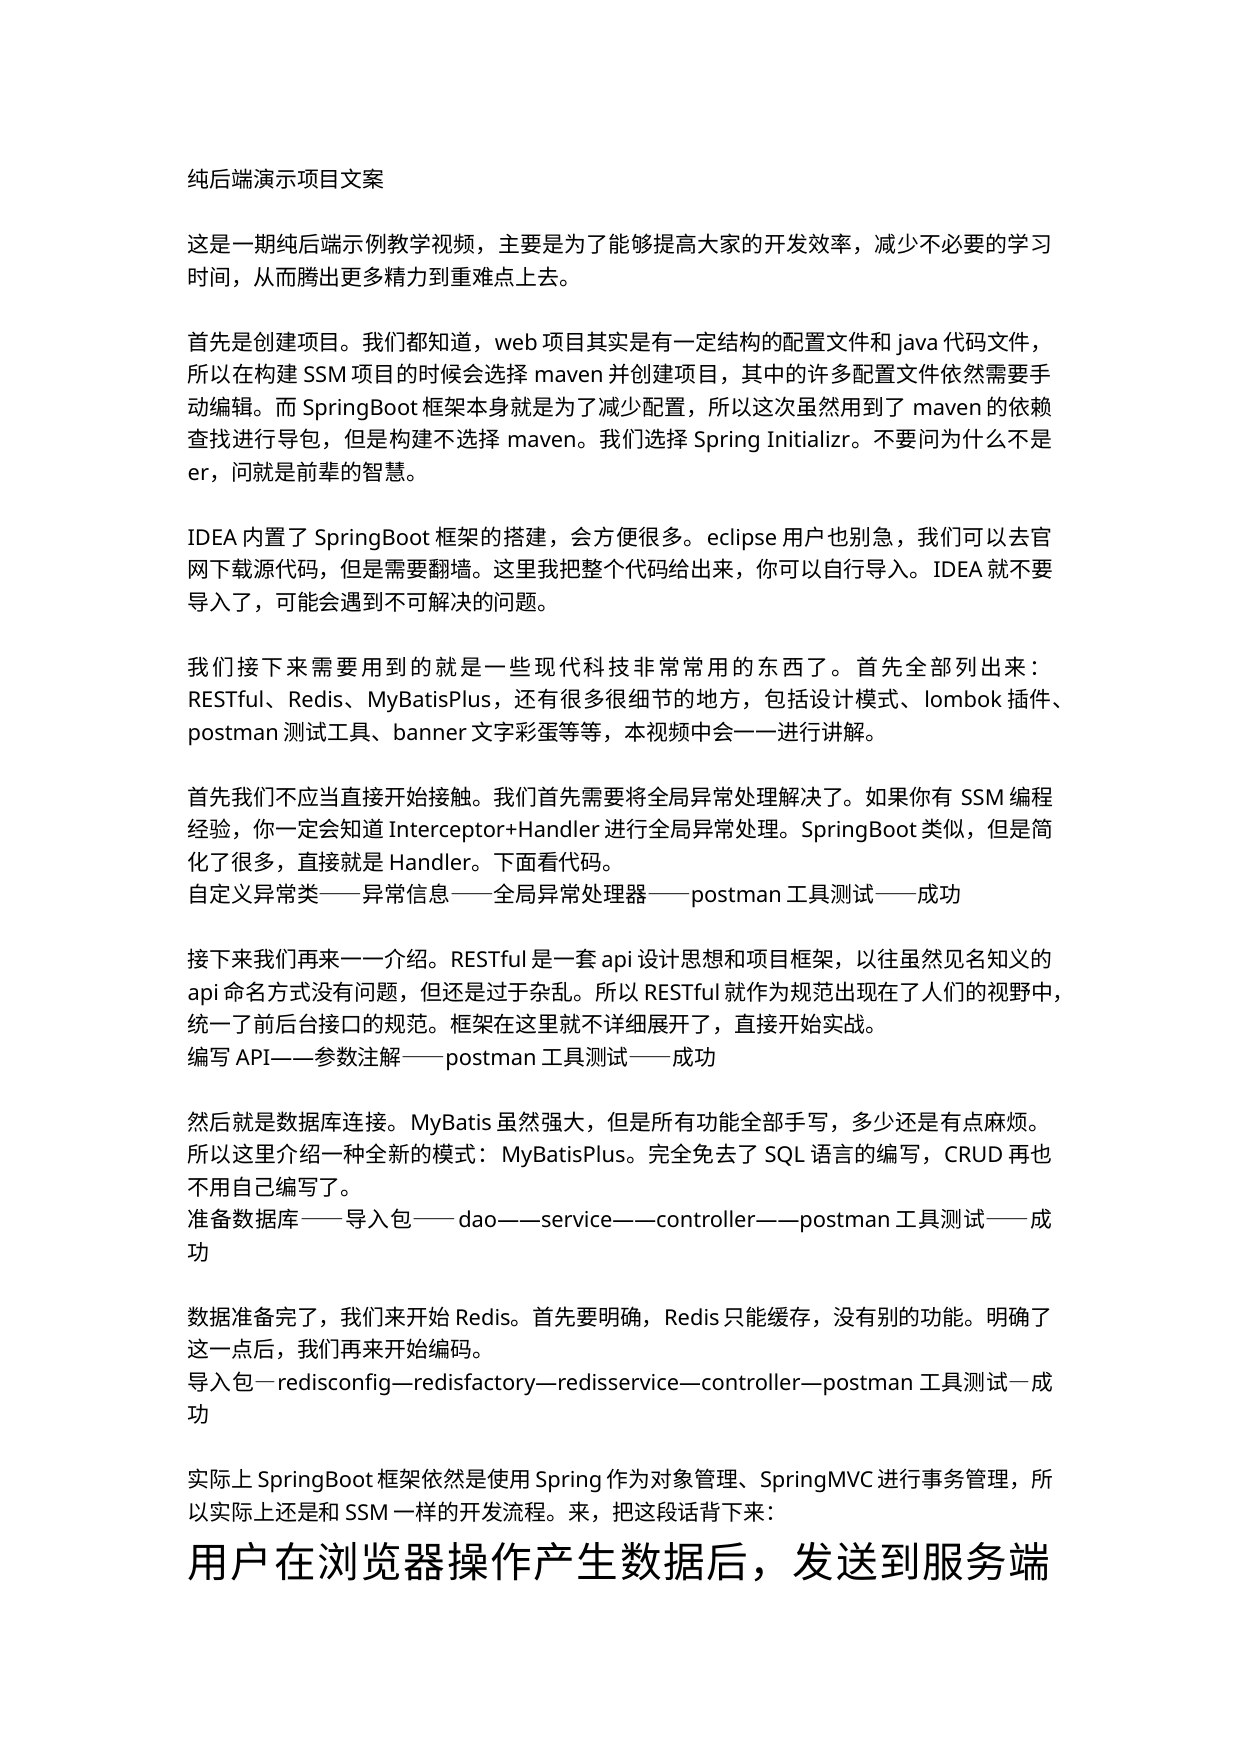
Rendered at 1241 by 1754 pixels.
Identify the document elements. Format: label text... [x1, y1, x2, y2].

text 数据准备完了，我们来开始Redis。首先要明确，Redis只能缓存，没有别的功能。明确了这一点后，我们再来开始编码。 [187, 1299, 1053, 1364]
text 编写API——参数注解——postman工具测试——成功 [187, 1039, 1053, 1072]
text 实际上SpringBoot框架依然是使用Spring作为对象管理、SpringMVC进行事务管理，所以实际上还是和SSM一样的开发流程。来，把这段话背下来： [187, 1462, 1053, 1527]
text 然后就是数据库连接。MyBatis虽然强大，但是所有功能全部手写，多少还是有点麻烦。所以这里介绍一种全新的模式：MyBatisPlus。完全免去了SQL语言的编写，CRUD再也不用自己编写了。 [187, 1104, 1053, 1202]
text 首先是创建项目。我们都知道，web项目其实是有一定结构的配置文件和java代码文件，所以在构建SSM项目的时候会选择maven并创建项目，其中的许多配置文件依然需要手动编辑。而SpringBoot框架本身就是为了减少配置，所以这次虽然用到了maven的依赖查找进行导包，但是构建不选择maven。我们选择Spring Initializr。不要问为什么不是er，问就是前辈的智慧。 [187, 324, 1053, 487]
text IDEA内置了SpringBoot框架的搭建，会方便很多。eclipse用户也别急，我们可以去官网下载源代码，但是需要翻墙。这里我把整个代码给出来，你可以自行导入。IDEA就不要导入了，可能会遇到不可解决的问题。 [187, 519, 1053, 617]
text 我们接下来需要用到的就是一些现代科技非常常用的东西了。首先全部列出来：RESTful、Redis、MyBatisPlus，还有很多很细节的地方，包括设计模式、lombok插件、postman测试工具、banner文字彩蛋等等，本视频中会一一进行讲解。 [187, 649, 1053, 747]
text 导入包—redisconfig—redisfactory—redisservice—controller—postman工具测试—成功 [187, 1364, 1053, 1429]
text 首先我们不应当直接开始接触。我们首先需要将全局异常处理解决了。如果你有SSM编程经验，你一定会知道Interceptor+Handler进行全局异常处理。SpringBoot类似，但是简化了很多，直接就是Handler。下面看代码。 [187, 779, 1053, 877]
text 纯后端演示项目文案 [187, 162, 1053, 194]
text 准备数据库——导入包——dao——service——controller——postman工具测试——成功 [187, 1202, 1053, 1267]
text 自定义异常类——异常信息——全局异常处理器——postman工具测试——成功 [187, 877, 1053, 909]
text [187, 1527, 1053, 1592]
text 这是一期纯后端示例教学视频，主要是为了能够提高大家的开发效率，减少不必要的学习时间，从而腾出更多精力到重难点上去。 [187, 227, 1053, 292]
text 接下来我们再来一一介绍。RESTful是一套api设计思想和项目框架，以往虽然见名知义的api命名方式没有问题，但还是过于杂乱。所以RESTful就作为规范出现在了人们的视野中，统一了前后台接口的规范。框架在这里就不详细展开了，直接开始实战。 [187, 942, 1053, 1039]
